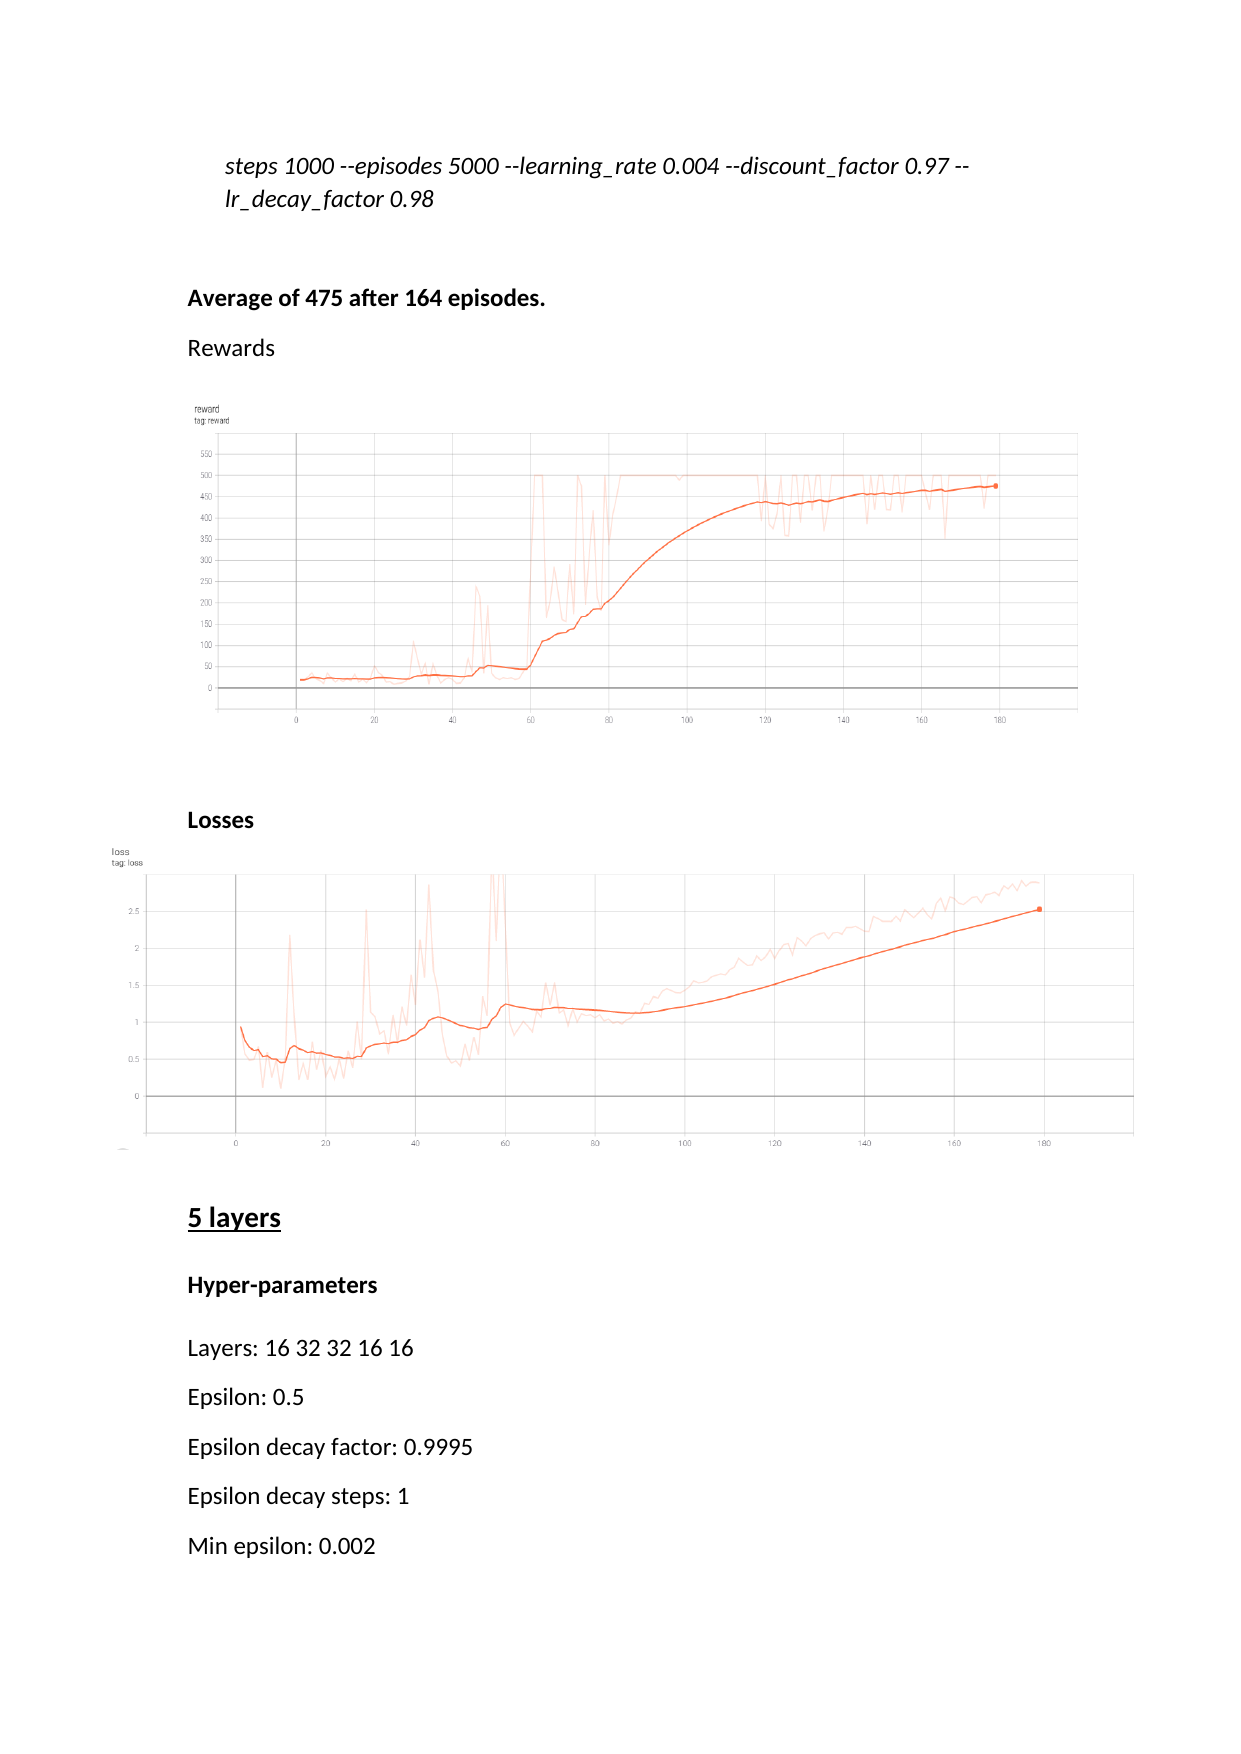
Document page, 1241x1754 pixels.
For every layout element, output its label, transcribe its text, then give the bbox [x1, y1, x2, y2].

text Epsilon: 0.5 [187, 1381, 1053, 1412]
text Layers: 16 32 32 16 16 [187, 1332, 1053, 1362]
text Rewards [187, 332, 1053, 362]
text Min epsilon: 0.002 [187, 1530, 1053, 1561]
subtitle Hyper-parameters [187, 1269, 1053, 1300]
subtitle 5 layers [187, 1150, 1053, 1235]
picture [100, 844, 1141, 1150]
picture [187, 396, 1083, 725]
text Epsilon decay factor: 0.9995 [187, 1431, 1053, 1461]
text Average of 475 after 164 episodes. [187, 282, 1053, 313]
subtitle Losses [187, 804, 1053, 835]
text Epsilon decay steps: 1 [187, 1481, 1053, 1511]
